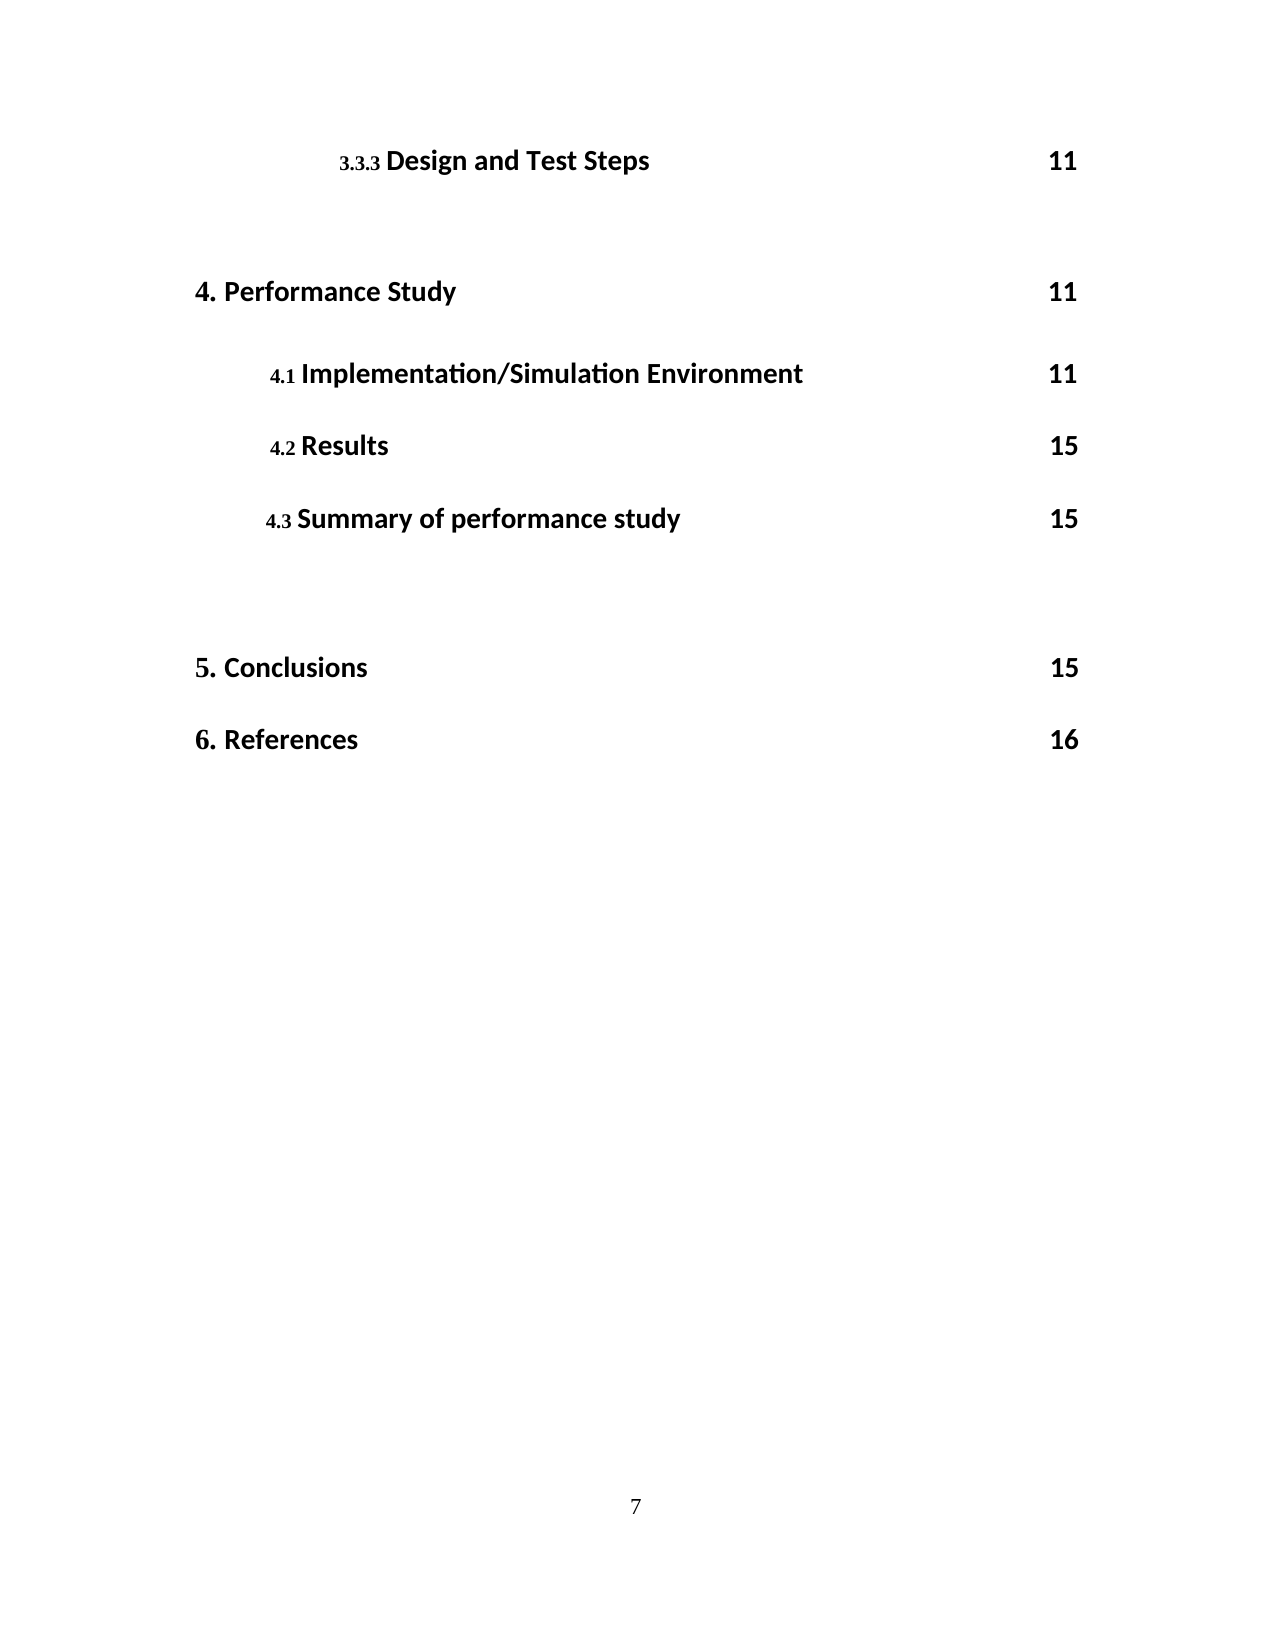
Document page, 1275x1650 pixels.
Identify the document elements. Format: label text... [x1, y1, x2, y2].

subtitle Conclusions 15 [195, 649, 1142, 685]
list References 16 [195, 721, 1142, 757]
